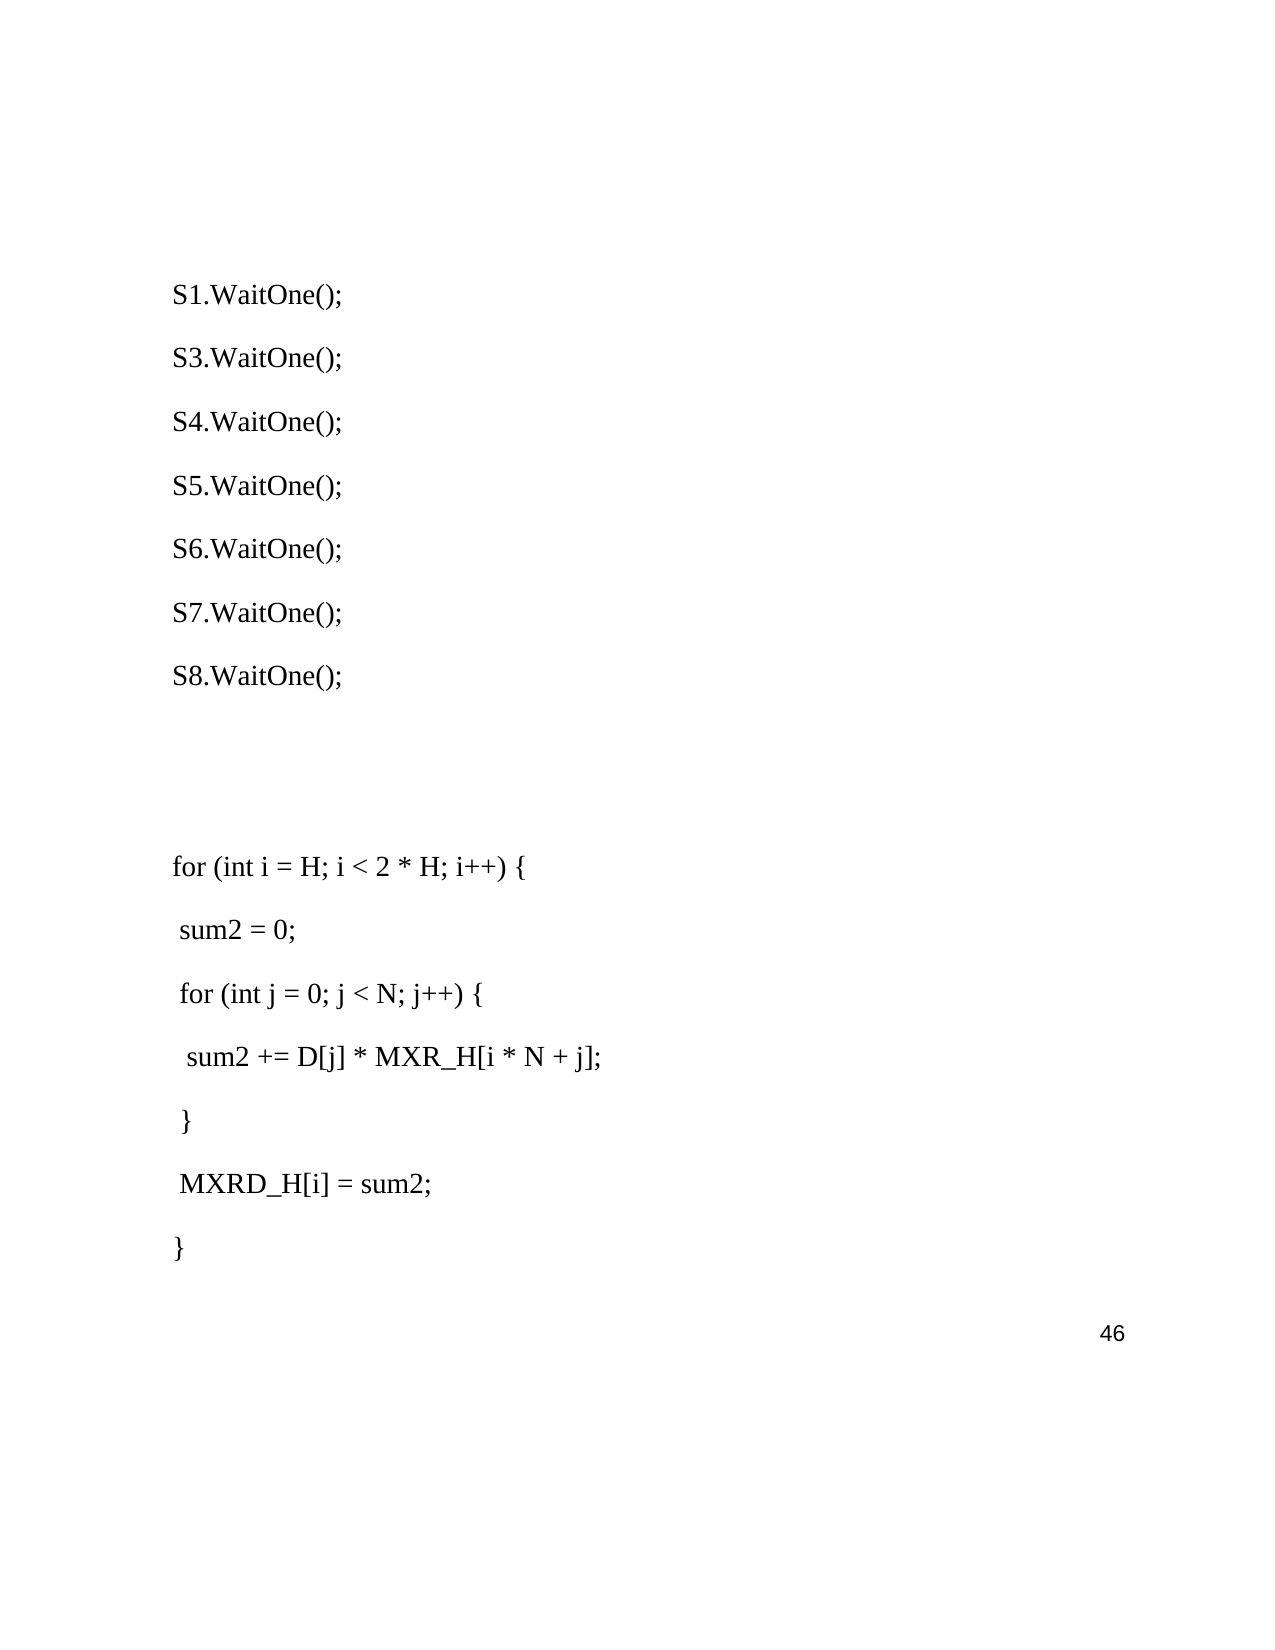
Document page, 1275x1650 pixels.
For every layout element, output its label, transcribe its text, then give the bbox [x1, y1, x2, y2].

text MXRD_H[i] = sum2; [150, 1167, 1125, 1200]
text sum2 = 0; [150, 912, 1125, 946]
text for (int j = 0; j < N; j++) { [150, 976, 1125, 1009]
text S4.WaitOne(); [150, 404, 1125, 438]
text S7.WaitOne(); [150, 595, 1125, 628]
text S1.WaitOne(); [150, 277, 1125, 311]
text S3.WaitOne(); [150, 341, 1125, 374]
text for (int i = H; i < 2 * H; i++) { [150, 849, 1125, 882]
text sum2 += D[j] * MXR_H[i * N + j]; [150, 1039, 1125, 1073]
text } [150, 1103, 1125, 1137]
text S8.WaitOne(); [150, 658, 1125, 692]
text } [150, 1230, 1125, 1264]
text S6.WaitOne(); [150, 531, 1125, 565]
text S5.WaitOne(); [150, 468, 1125, 501]
